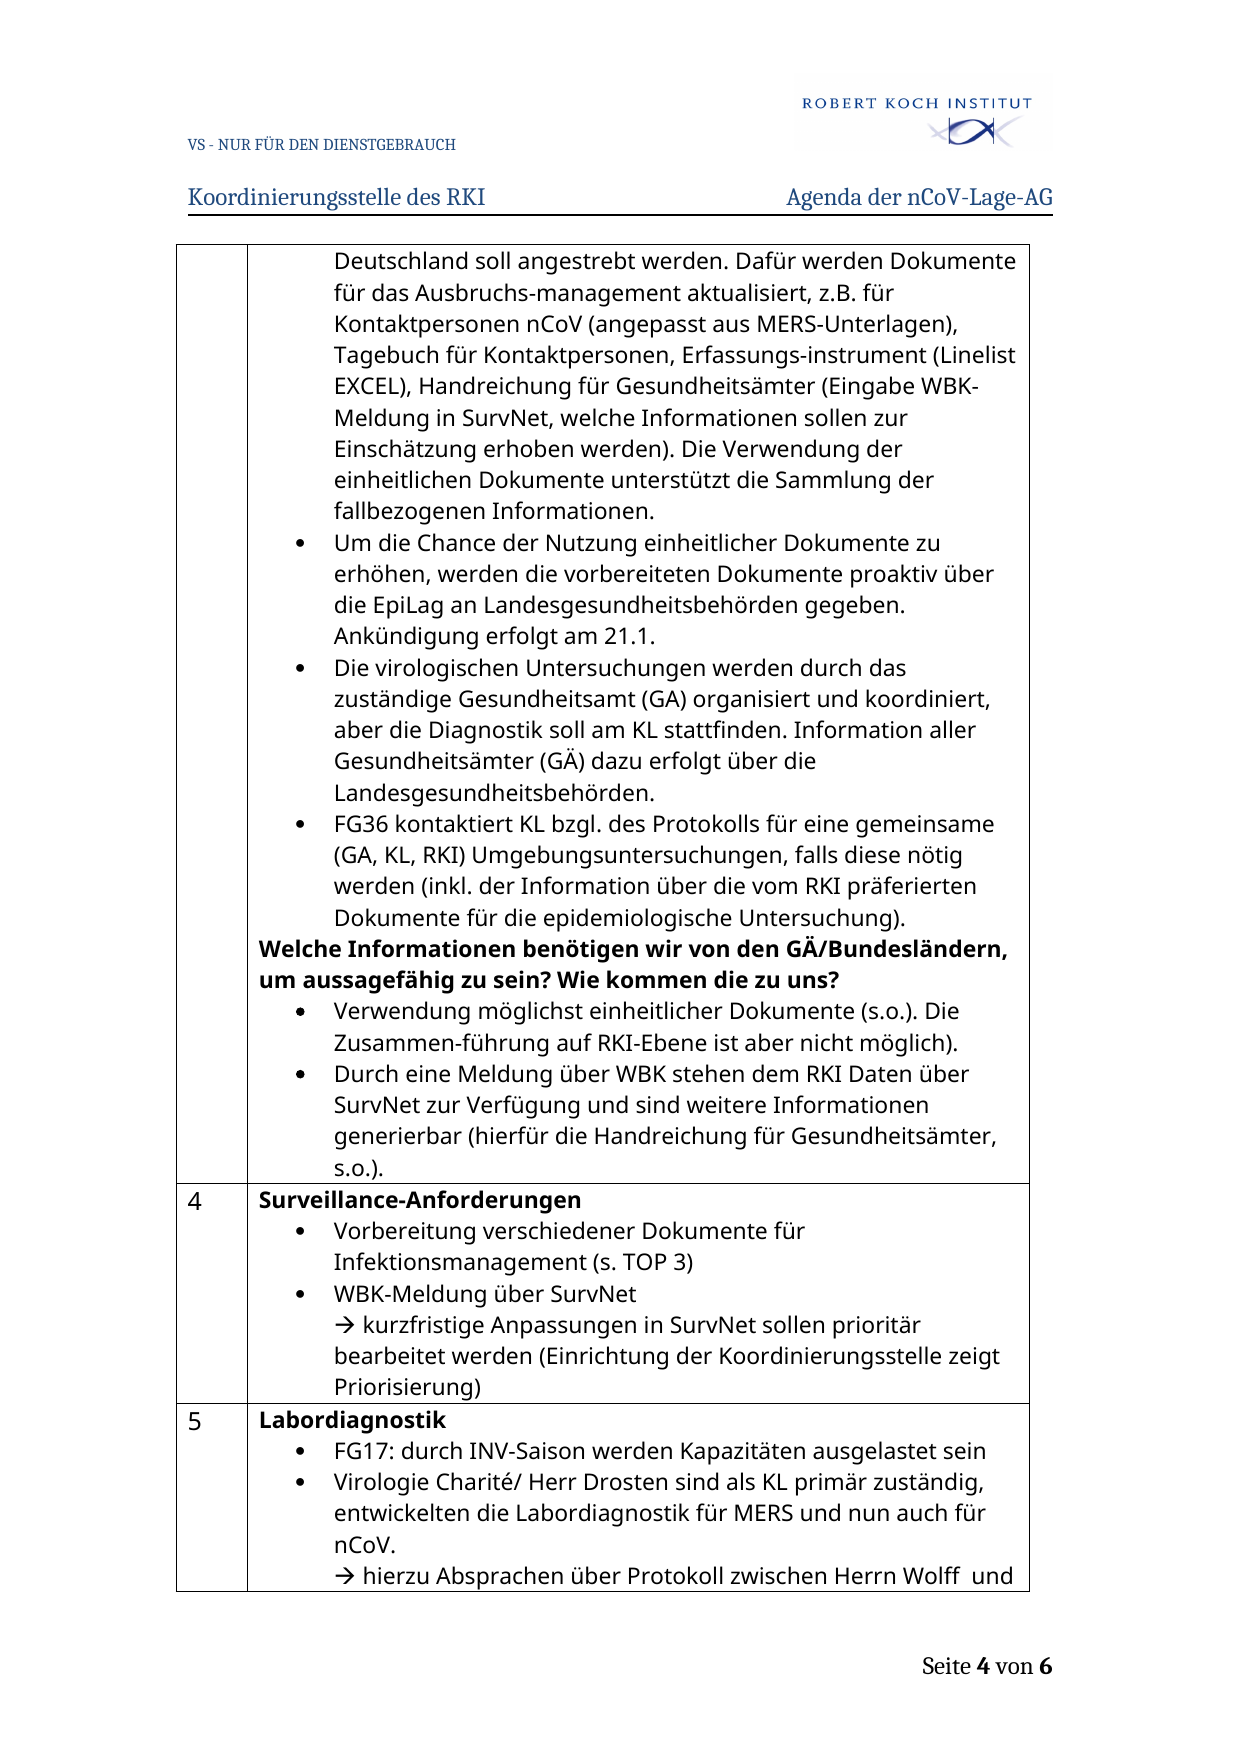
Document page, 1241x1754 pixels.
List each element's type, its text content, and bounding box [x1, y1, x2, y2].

table_cell 5 [177, 1404, 247, 1591]
table_cell Surveillance-Anforderungen Vorbereitung verschiedener Dokumente für Infektionsmanagement (s. TOP 3) WBK-Meldung über SurvNet kurzfristige Anpassungen in SurvNet sollen prioritär bearbeitet werden (Einrichtung der Koordinierungsstelle zeigt Priorisierung) [248, 1184, 1029, 1403]
table_cell 4 [177, 1184, 247, 1403]
picture [794, 73, 1053, 151]
table_cell 3 [177, 245, 247, 1183]
